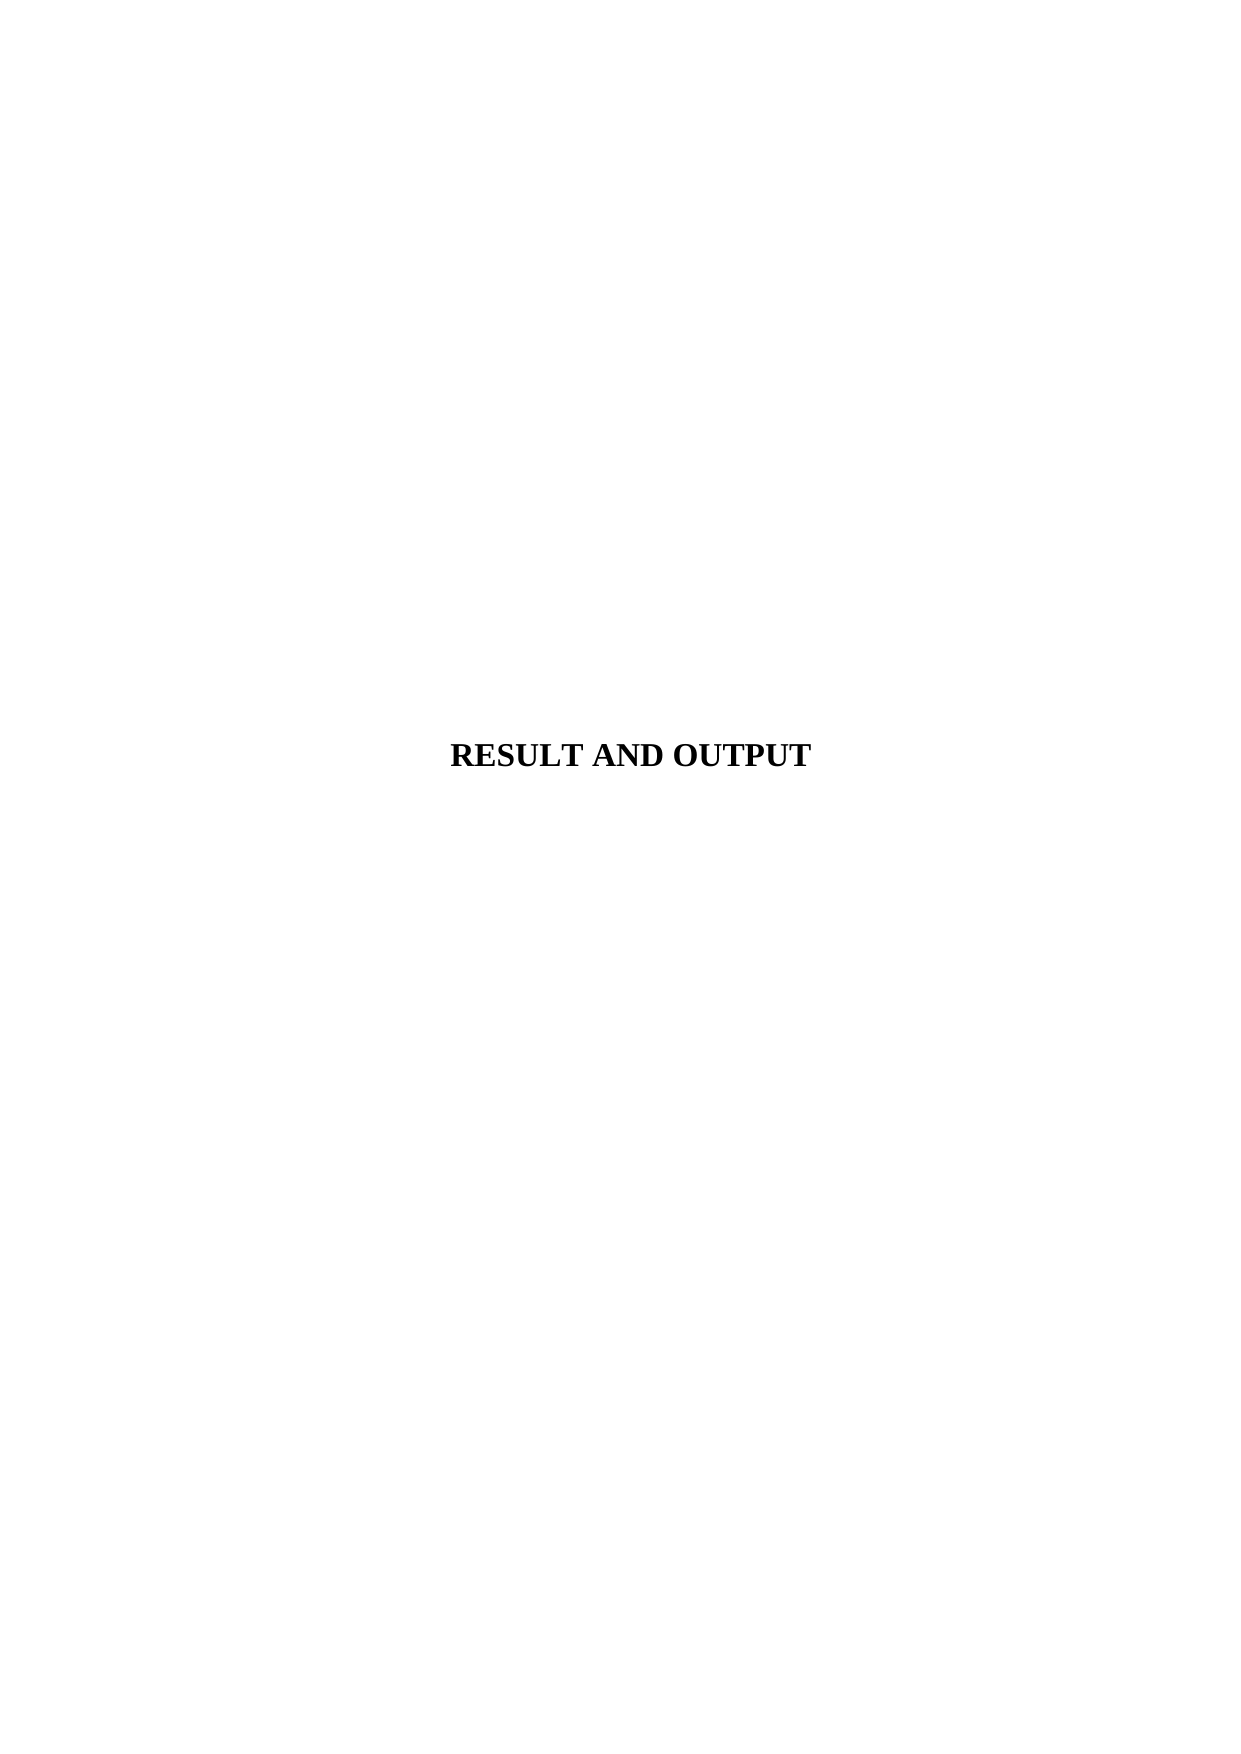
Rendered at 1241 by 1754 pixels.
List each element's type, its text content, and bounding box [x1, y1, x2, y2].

subtitle RESULT AND OUTPUT [450, 735, 1130, 773]
